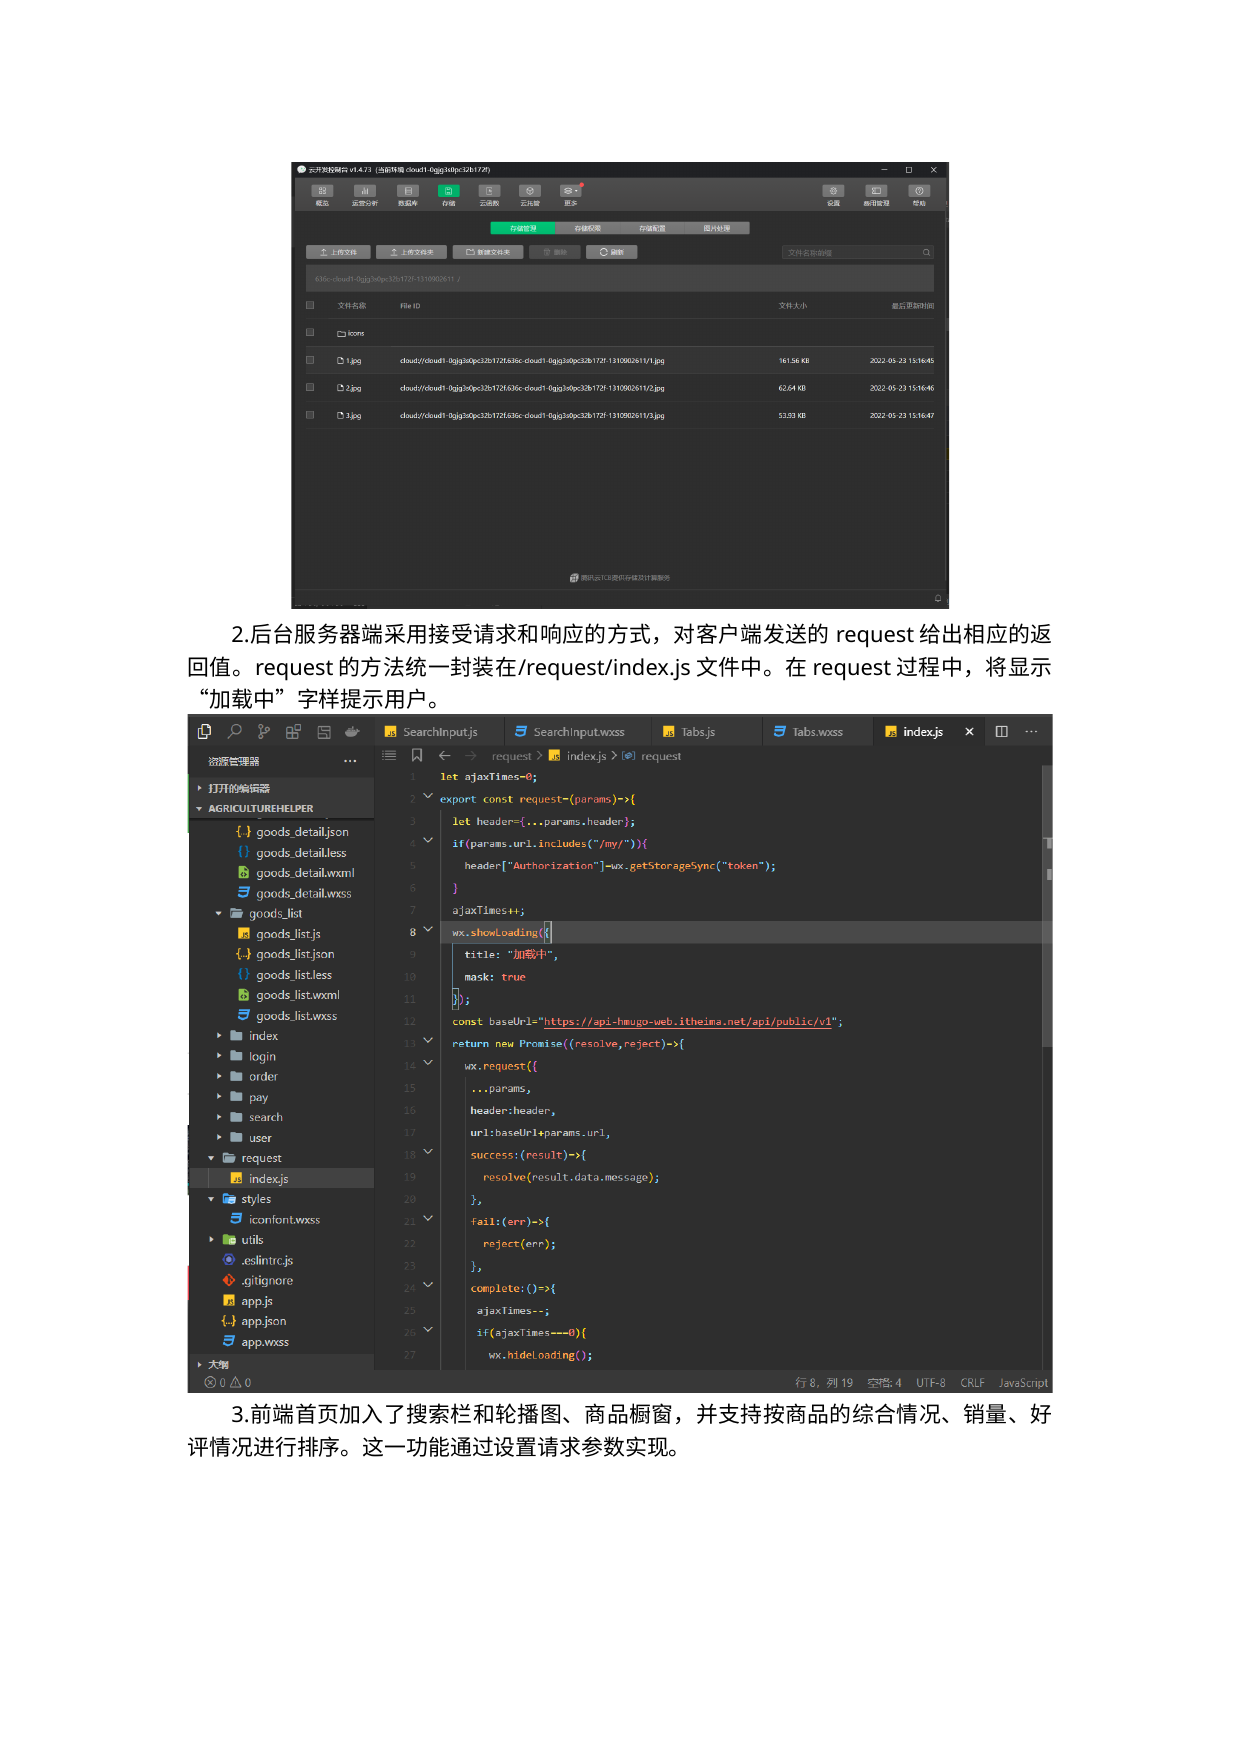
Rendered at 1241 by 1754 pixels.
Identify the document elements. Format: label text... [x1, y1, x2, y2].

text 3.前端首页加入了搜索栏和轮播图、商品橱窗，并支持按商品的综合情况、销量、好评情况进行排序。这一功能通过设置请求参数实现。 [187, 1397, 1053, 1462]
text 2.后台服务器端采用接受请求和响应的方式，对客户端发送的request给出相应的返回值。request的方法统一封装在/request/index.js文件中。在request过程中，将显示“加载中”字样提示用户。 [187, 617, 1053, 714]
picture [291, 162, 950, 609]
picture [187, 714, 1053, 1393]
